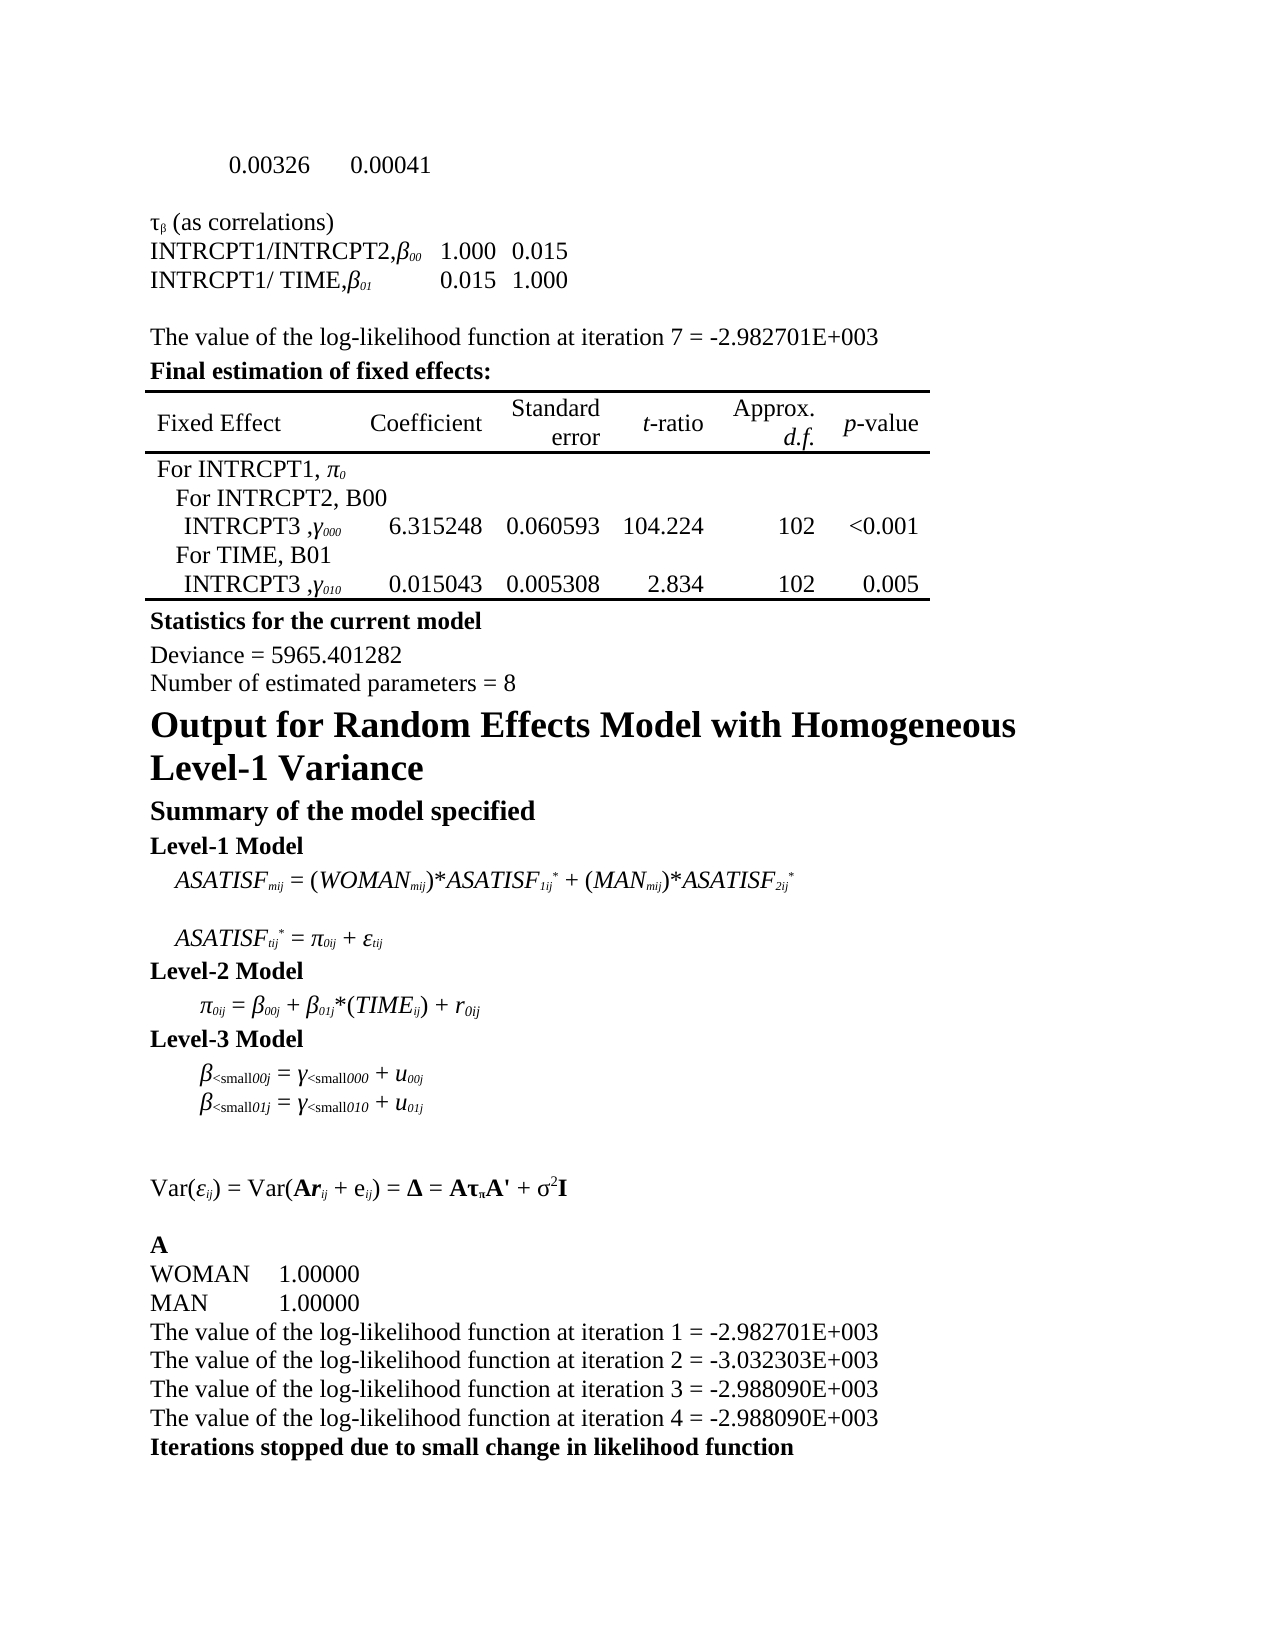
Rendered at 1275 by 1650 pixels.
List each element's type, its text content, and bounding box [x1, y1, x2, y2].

table_cell For TIME, B01 [145, 540, 930, 569]
text ASATISFmij = (WOMANmij)*ASATISF1ij* + (MANmij)*ASATISF2ij* ASATISFtij* = π0ij + εtij [150, 865, 1125, 951]
table_cell MAN [150, 1288, 255, 1317]
table_cell 0.060593 [494, 511, 611, 540]
table_cell 0.005 [826, 569, 930, 598]
table_cell 1.00000 [255, 1288, 359, 1317]
table_header 1.00000 [255, 1259, 359, 1288]
table_cell 102 [715, 511, 826, 540]
table_cell 104.224 [611, 511, 715, 540]
text The value of the log-likelihood function at iteration 1 = -2.982701E+003 The value of the log-likelihood function at iteration 2 = -3.032303E+003 The value of the log-likelihood function at iteration 3 = -2.988090E+003 The value of the log-likelihood function at iteration 4 = -2.988090E+003 Iterations stopped due to small change in likelihood function [150, 1317, 1125, 1461]
table_header WOMAN [150, 1259, 255, 1288]
table_header Approx. d.f. [715, 393, 826, 451]
subtitle Summary of the model specified [150, 794, 1125, 826]
table_header t-ratio [611, 393, 715, 451]
subtitle Level-1 Model [150, 831, 1125, 860]
subtitle Statistics for the current model [150, 606, 1125, 635]
subtitle Output for Random Effects Model with Homogeneous Level-1 Variance [150, 702, 1125, 789]
table_header Standard error [494, 393, 611, 451]
table_cell INTRCPT3 ,γ000 [145, 511, 352, 540]
table_cell <0.001 [826, 511, 930, 540]
text τβ (as correlations) [150, 179, 1125, 236]
subtitle Final estimation of fixed effects: [150, 356, 1125, 385]
table_header 1.000 [427, 236, 499, 265]
table_cell 0.00326 [150, 150, 310, 179]
table_cell INTRCPT1/ TIME,β01 [150, 265, 427, 294]
table_cell 102 [715, 569, 826, 598]
table_header 0.015 [499, 236, 573, 265]
table_cell 0.00041 [310, 150, 431, 179]
table_cell 0.015 [427, 265, 499, 294]
table_header Coefficient [352, 393, 493, 451]
text π0ij = β00j + β01j*(TIMEij) + r0ij [150, 990, 1125, 1019]
text β<small00j = γ<small000 + u00j β<small01j = γ<small010 + u01j Var(εij) = Var(Arij + eij) = Δ = AτπA' + σ2I A [150, 1058, 1125, 1259]
table_cell For INTRCPT1, π0 [145, 454, 930, 483]
table_cell 2.834 [611, 569, 715, 598]
table_cell 6.315248 [352, 511, 493, 540]
table_cell 0.015043 [352, 569, 493, 598]
table_header Fixed Effect [145, 393, 352, 451]
text Deviance = 5965.401282 Number of estimated parameters = 8 [150, 640, 1125, 697]
table_cell INTRCPT3 ,γ010 [145, 569, 352, 598]
table_header p-value [826, 393, 930, 451]
text The value of the log-likelihood function at iteration 7 = -2.982701E+003 [150, 294, 1125, 351]
table_cell 0.005308 [494, 569, 611, 598]
table_cell 1.000 [499, 265, 573, 294]
subtitle Level-2 Model [150, 956, 1125, 985]
table_header INTRCPT1/INTRCPT2,β00 [150, 236, 427, 265]
subtitle Level-3 Model [150, 1024, 1125, 1053]
table_cell For INTRCPT2, B00 [145, 483, 930, 511]
